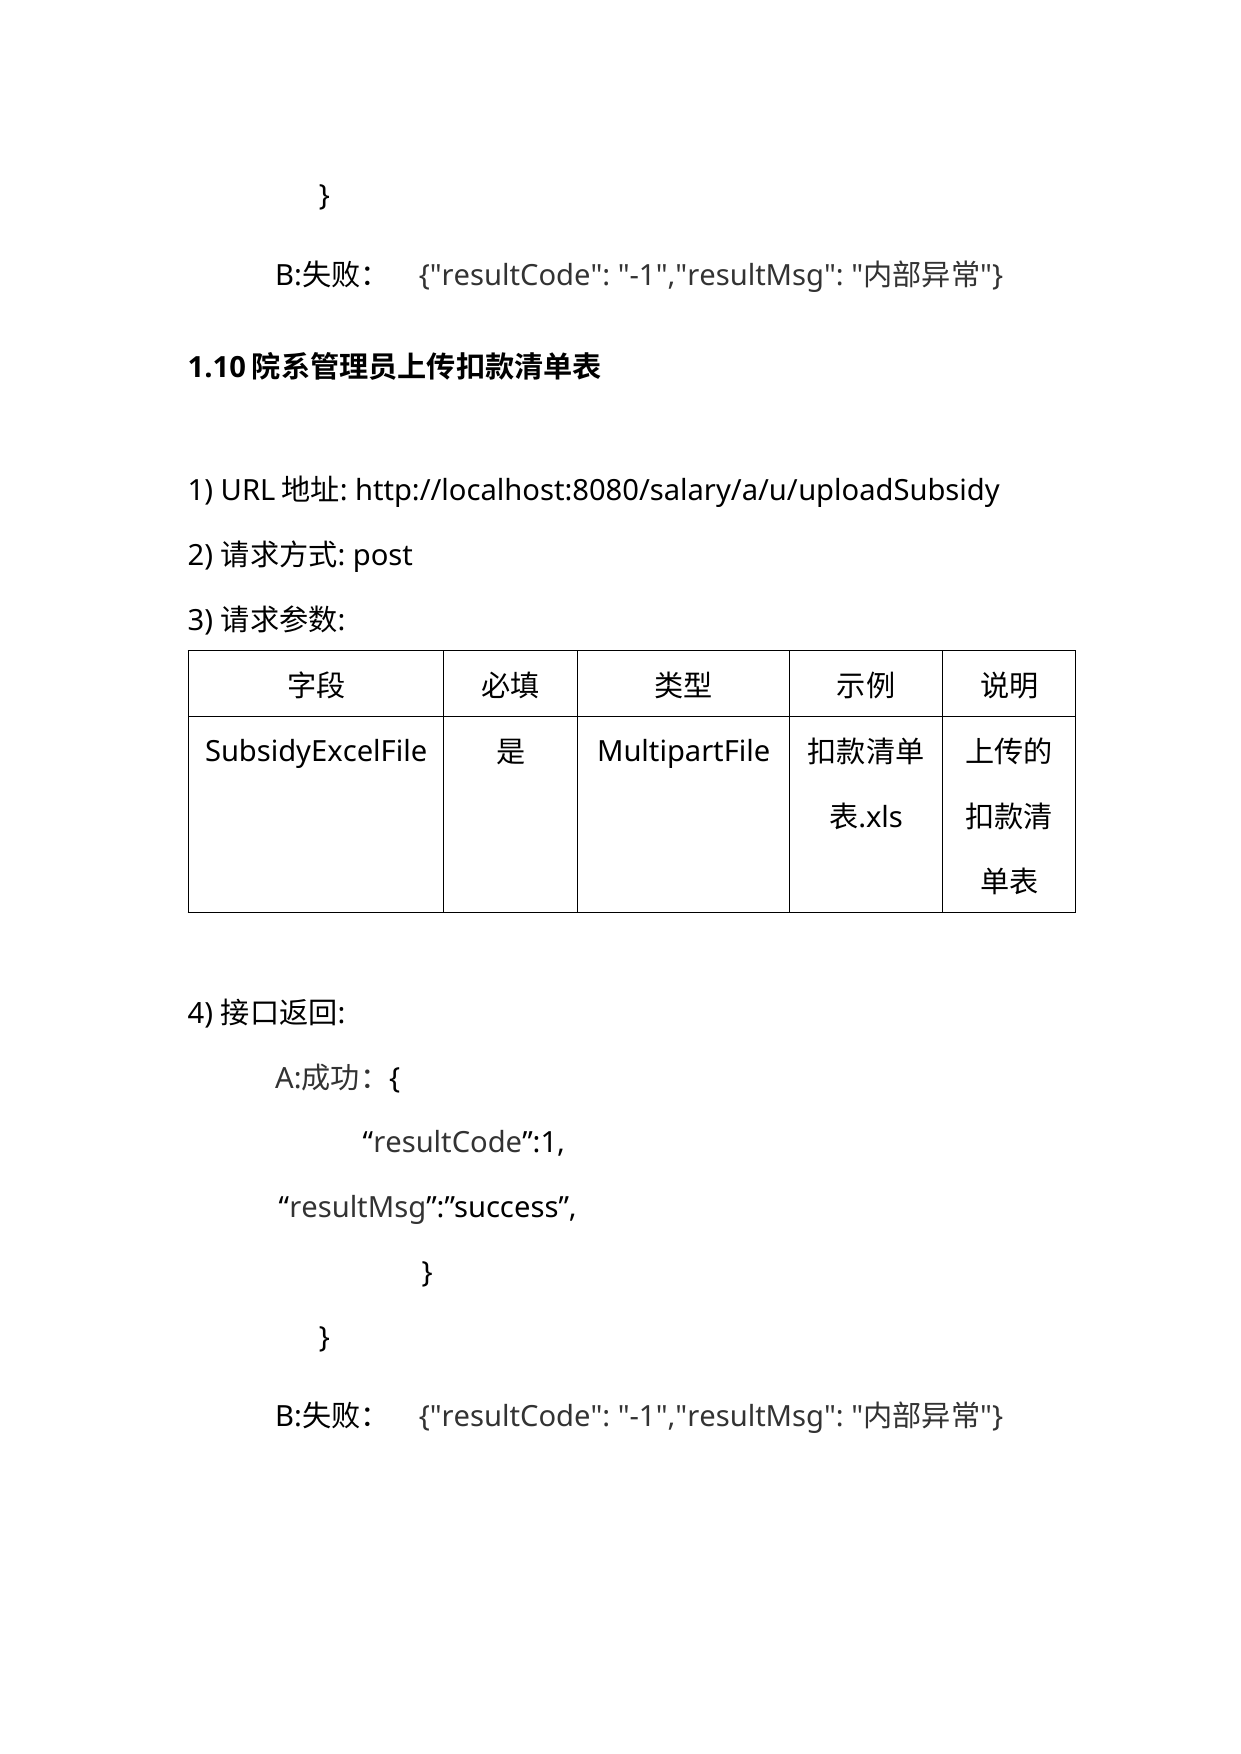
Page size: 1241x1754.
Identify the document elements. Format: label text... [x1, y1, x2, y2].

table_header 说明 [943, 651, 1075, 716]
text B:失败： {"resultCode": "-1","resultMsg": "内部异常"} [187, 240, 1053, 305]
table_cell MultipartFile [578, 717, 789, 912]
table_header 示例 [790, 651, 942, 716]
text 1) URL地址: http://localhost:8080/salary/a/u/uploadSubsidy [187, 455, 1053, 520]
text 3) 请求参数: [187, 585, 1053, 650]
text “resultCode”:1, [187, 1108, 1053, 1173]
text } [187, 162, 1053, 227]
text A:成功：{ [231, 1043, 1053, 1108]
table_header 字段 [189, 651, 443, 716]
table_cell 上传的扣款清单表 [943, 717, 1075, 912]
table_header 必填 [444, 651, 577, 716]
table_cell SubsidyExcelFile [189, 717, 443, 912]
table_cell 扣款清单表.xls [790, 717, 942, 912]
subtitle 1.10院系管理员上传扣款清单表 [187, 332, 1053, 397]
text “resultMsg”:”success”, [187, 1173, 1053, 1238]
text 2) 请求方式: post [187, 520, 1053, 585]
text } [187, 1303, 1053, 1368]
table_header 类型 [578, 651, 789, 716]
text B:失败： {"resultCode": "-1","resultMsg": "内部异常"} [187, 1381, 1053, 1446]
text 4) 接口返回: [187, 978, 1053, 1043]
text } [187, 1238, 1053, 1303]
table_cell 是 [444, 717, 577, 912]
